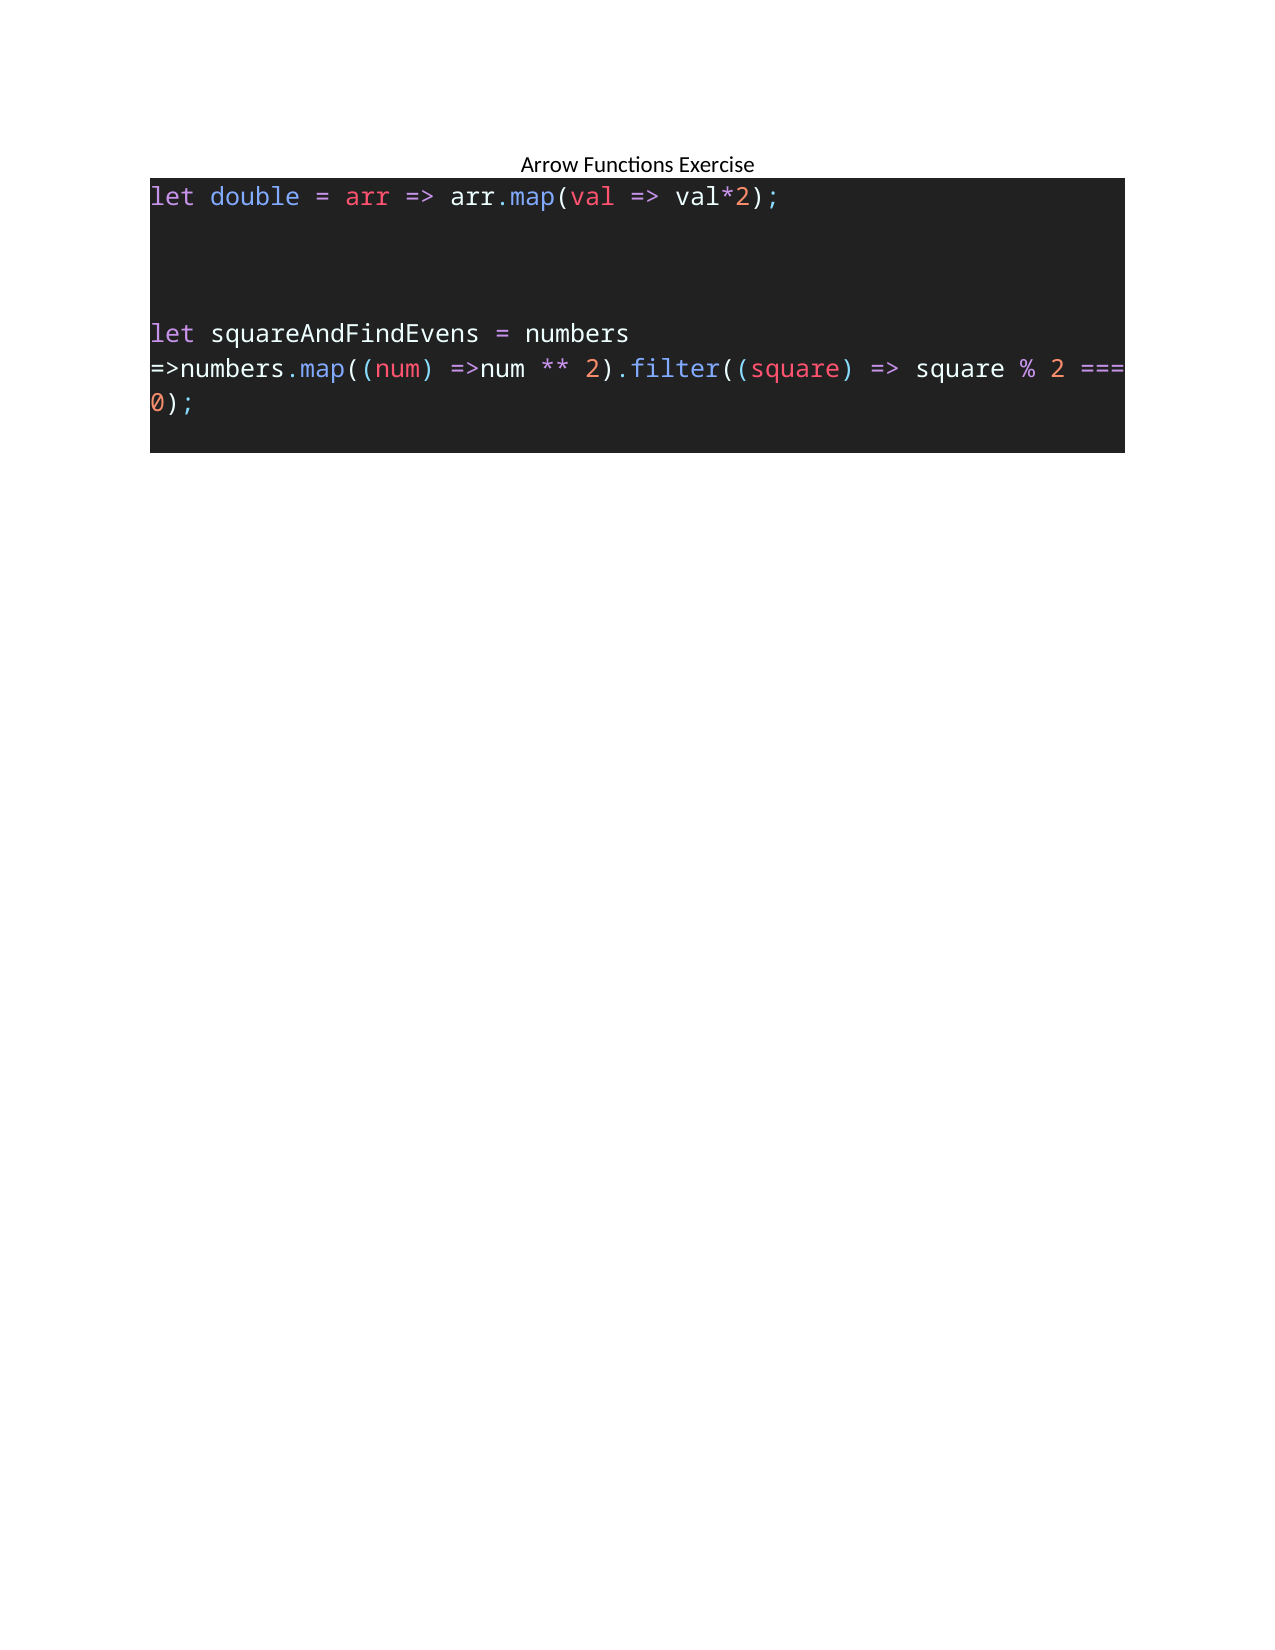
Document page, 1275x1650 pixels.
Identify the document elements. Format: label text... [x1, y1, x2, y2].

text let double = arr => arr.map(val => val*2); [150, 178, 1125, 212]
text Arrow Functions Exercise [150, 150, 1125, 178]
text let squareAndFindEvens = numbers =>numbers.map((num) =>num ** 2).filter((square) => square % 2 === 0); [150, 316, 1125, 419]
